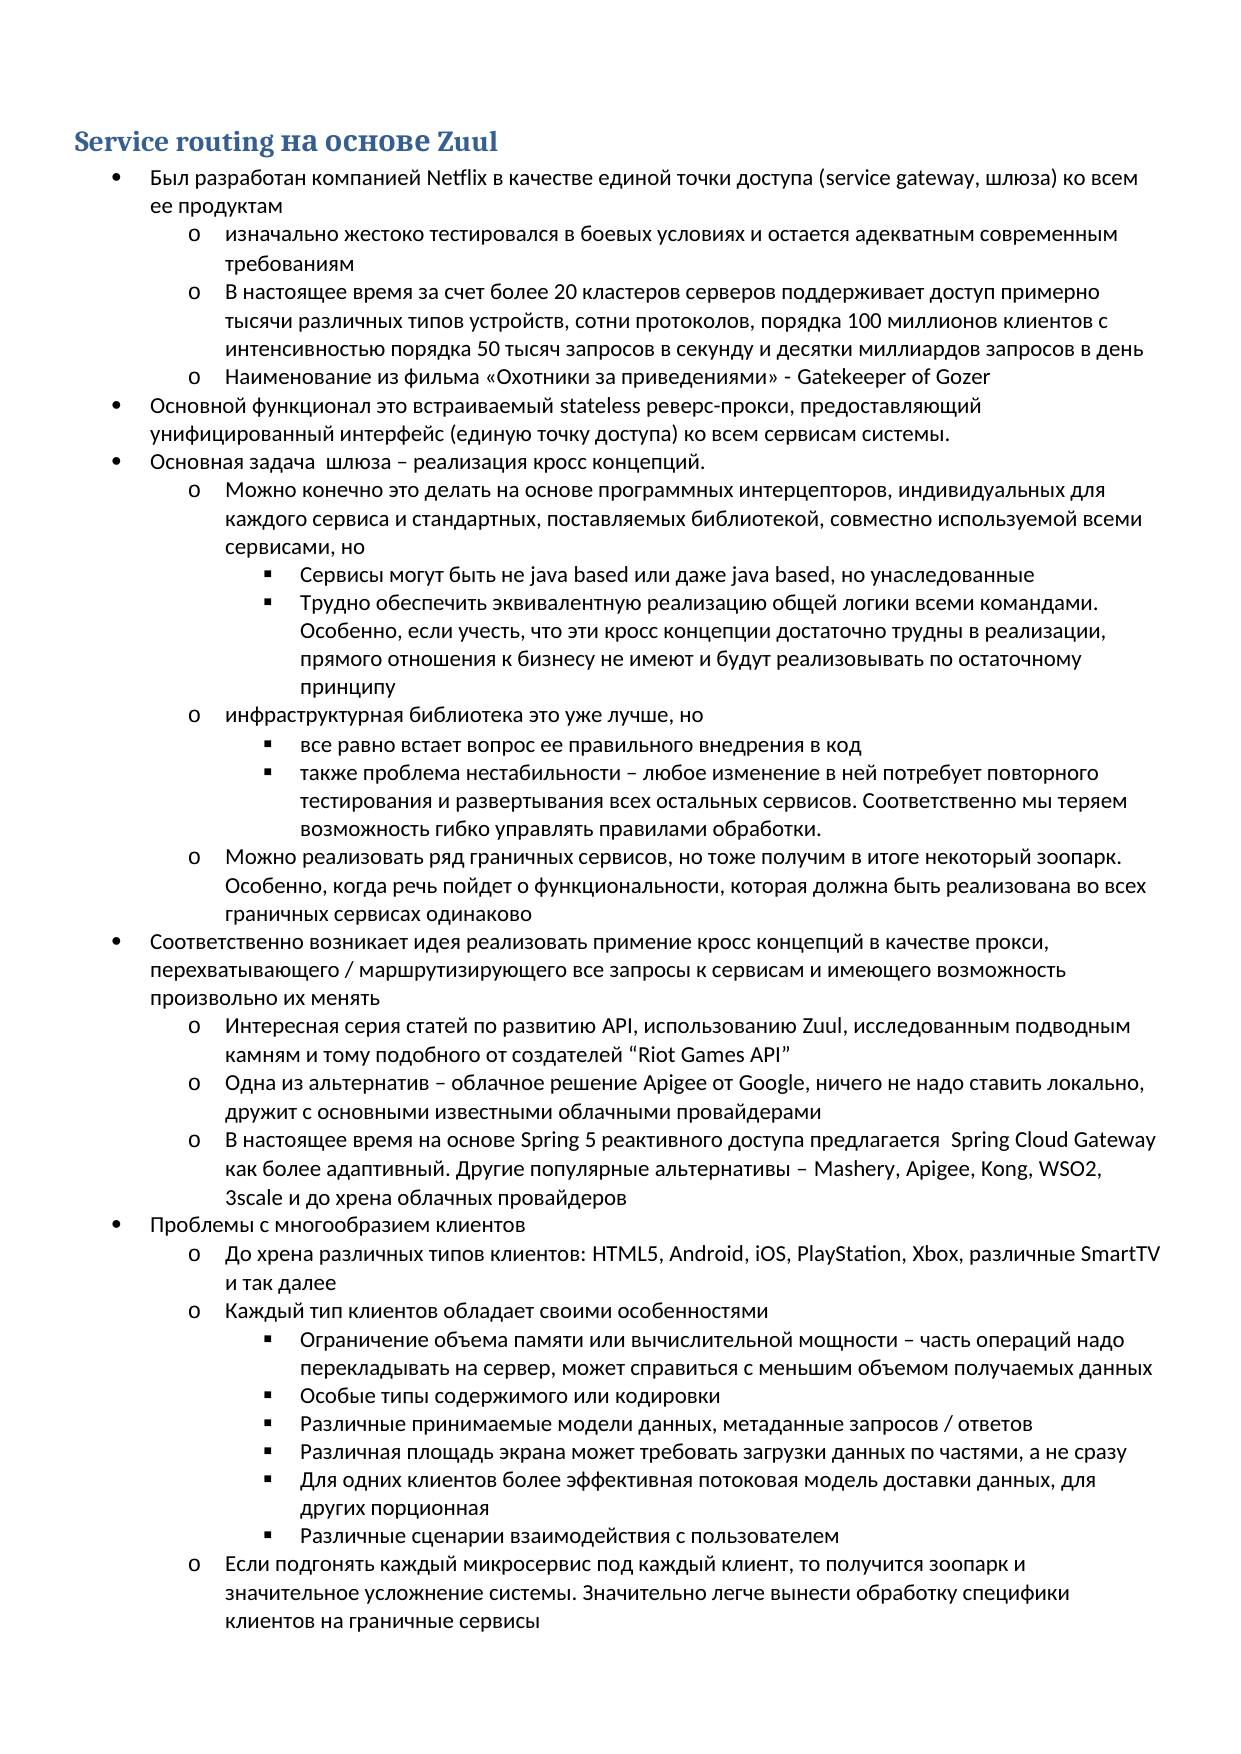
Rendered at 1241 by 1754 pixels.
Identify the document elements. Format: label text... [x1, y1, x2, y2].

list Соответственно возникает идея реализовать примение кросс концепций в качестве прокси, перехватывающего / маршрутизирующего все запросы к сервисам и имеющего возможность произвольно их менять [112, 927, 1165, 1011]
list Каждый тип клиентов обладает своими особенностями [187, 1296, 1165, 1325]
list Различные сценарии взаимодействия с пользователем [262, 1521, 1165, 1549]
list Наименование из фильма «Охотники за приведениями» - Gatekeeper of Gozer [187, 362, 1165, 391]
list также проблема нестабильности – любое изменение в ней потребует повторного тестирования и развертывания всех остальных сервисов. Соответственно мы теряем возможность гибко управлять правилами обработки. [262, 758, 1165, 842]
list Можно конечно это делать на основе программных интерцепторов, индивидуальных для каждого сервиса и стандартных, поставляемых библиотекой, совместно используемой всеми сервисами, но [187, 475, 1165, 560]
list Можно реализовать ряд граничных сервисов, но тоже получим в итоге некоторый зоопарк. Особенно, когда речь пойдет о функциональности, которая должна быть реализована во всех граничных сервисах одинаково [187, 842, 1165, 927]
list Различная площадь экрана может требовать загрузки данных по частями, а не сразу [262, 1437, 1165, 1465]
list Ограничение объема памяти или вычислительной мощности – часть операций надо перекладывать на сервер, может справиться с меньшим объемом получаемых данных [262, 1325, 1165, 1381]
list все равно встает вопрос ее правильного внедрения в код [262, 730, 1165, 758]
list Сервисы могут быть не java based или даже java based, но унаследованные [262, 560, 1165, 588]
list Основной функционал это встраиваемый stateless реверс-прокси, предоставляющий унифицированный интерфейс (единую точку доступа) ко всем сервисам системы. [112, 391, 1165, 447]
subtitle Service routing на основе Zuul [75, 125, 1165, 158]
list прямого отношения к бизнесу не имеют и будут реализовывать по остаточному принципу [300, 644, 1165, 701]
list Одна из альтернатив – облачное решение Apigee от Google, ничего не надо ставить локально, дружит с основными известными облачными провайдерами [187, 1068, 1165, 1125]
list Для одних клиентов более эффективная потоковая модель доставки данных, для других порционная [262, 1465, 1165, 1521]
list В настоящее время за счет более 20 кластеров серверов поддерживает доступ примерно тысячи различных типов устройств, сотни протоколов, порядка 100 миллионов клиентов с интенсивностью порядка 50 тысяч запросов в секунду и десятки миллиардов запросов в день [187, 277, 1165, 362]
list изначально жестоко тестировался в боевых условиях и остается адекватным современным требованиям [187, 219, 1165, 277]
list Основная задача шлюза – реализация кросс концепций. [112, 447, 1165, 475]
list Особые типы содержимого или кодировки [262, 1381, 1165, 1409]
list До хрена различных типов клиентов: HTML5, Android, iOS, PlayStation, Xbox, различные SmartTV и так далее [187, 1239, 1165, 1296]
list Различные принимаемые модели данных, метаданные запросов / ответов [262, 1409, 1165, 1437]
list Если подгонять каждый микросервис под каждый клиент, то получится зоопарк и значительное усложнение системы. Значительно легче вынести обработку специфики клиентов на граничные сервисы [187, 1549, 1165, 1634]
list Проблемы с многообразием клиентов [112, 1211, 1165, 1239]
list Был разработан компанией Netflix в качестве единой точки доступа (service gateway, шлюза) ко всем ее продуктам [112, 163, 1165, 219]
list инфраструктурная библиотека это уже лучше, но [187, 701, 1165, 730]
list Интересная серия статей по развитию API, использованию Zuul, исследованным подводным камням и тому подобного от создателей “Riot Games API” [187, 1011, 1165, 1068]
list В настоящее время на основе Spring 5 реактивного доступа предлагается Spring Cloud Gateway как более адаптивный. Другие популярные альтернативы – Mashery, Apigee, Kong, WSO2, 3scale и до хрена облачных провайдеров [187, 1125, 1165, 1211]
list Трудно обеспечить эквивалентную реализацию общей логики всеми командами. Особенно, если учесть, что эти кросс концепции достаточно трудны в реализации, [262, 588, 1165, 644]
